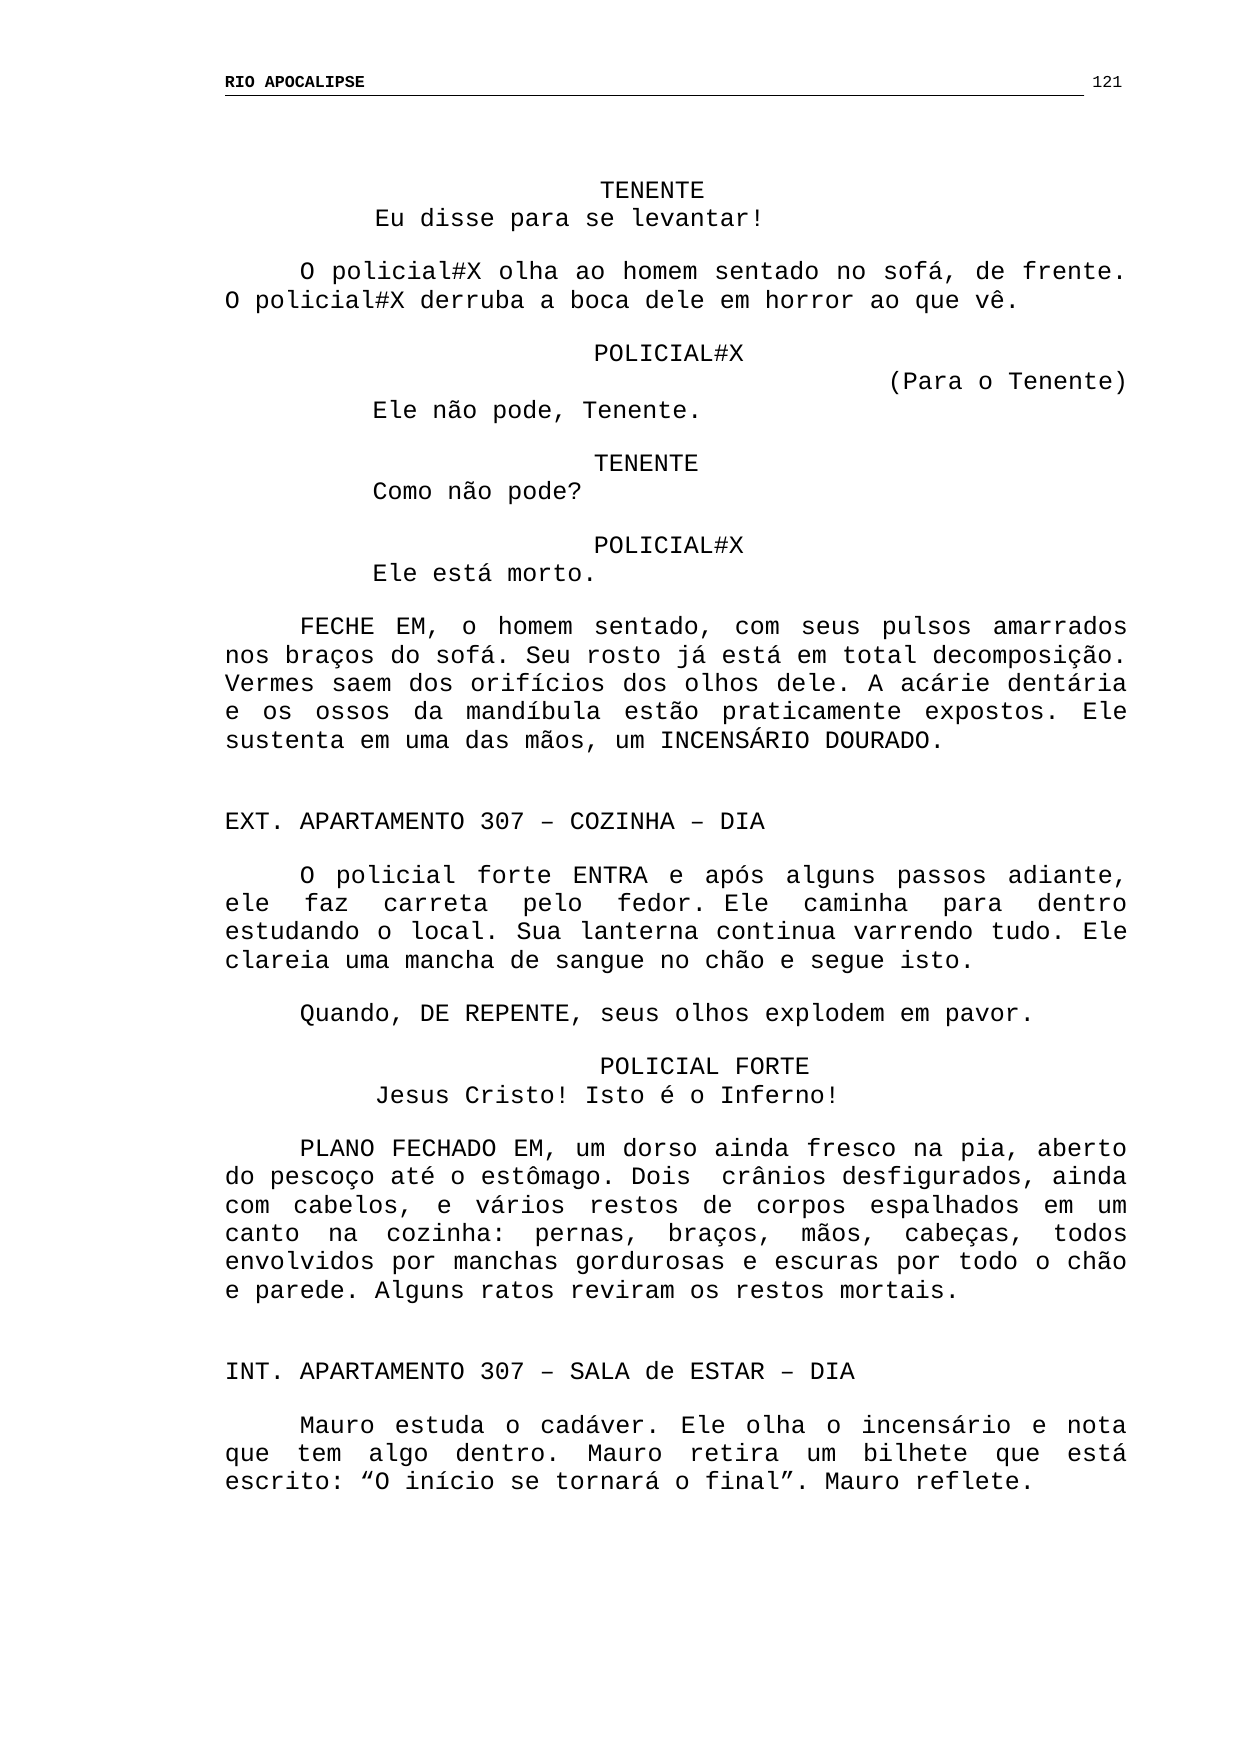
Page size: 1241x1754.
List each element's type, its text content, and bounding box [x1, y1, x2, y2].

text POLICIAL#X Ele está morto. [372, 532, 1128, 589]
text O policial#X olha ao homem sentado no sofá, de frente. O policial#X derruba a boca dele em horror ao que vê. [224, 259, 1128, 316]
text EXT. APARTAMENTO 307 – COZINHA – DIA [224, 781, 1128, 837]
text INT. APARTAMENTO 307 – SALA de ESTAR – DIA [224, 1331, 1128, 1387]
text POLICIAL#X (Para.o.Tenente) Ele não pode, Tenente. [372, 341, 1128, 426]
text O policial forte ENTRA e após alguns passos adiante, ele faz carreta pelo fedor. Ele caminha para dentro estudando o local. Sua lanterna continua varrendo tudo. Ele clareia uma mancha de sangue no chão e segue isto. [224, 862, 1128, 976]
text POLICIAL.FORTE Jesus Cristo! Isto é o Inferno! [374, 1054, 1128, 1111]
text Quando, DE REPENTE, seus olhos explodem em pavor. [224, 1001, 1128, 1029]
text PLANO FECHADO EM, um dorso ainda fresco na pia, aberto do pescoço até o estômago. Dois crânios desfigurados, ainda com cabelos, e vários restos de corpos espalhados em um canto na cozinha: pernas, braços, mãos, cabeças, todos envolvidos por manchas gordurosas e escuras por todo o chão e parede. Alguns ratos reviram os restos mortais. [224, 1136, 1128, 1306]
text Mauro estuda o cadáver. Ele olha o incensário e nota que tem algo dentro. Mauro retira um bilhete que está escrito: “O início se tornará o final”. Mauro reflete. [224, 1412, 1128, 1497]
text FECHE EM, o homem sentado, com seus pulsos amarrados nos braços do sofá. Seu rosto já está em total decomposição. Vermes saem dos orifícios dos olhos dele. A acárie dentária e os ossos da mandíbula estão praticamente expostos. Ele sustenta em uma das mãos, um INCENSÁRIO DOURADO. [224, 614, 1128, 756]
text TENENTE Eu disse para se levantar! [374, 177, 1128, 234]
text TENENTE Como não pode? [372, 451, 1128, 507]
